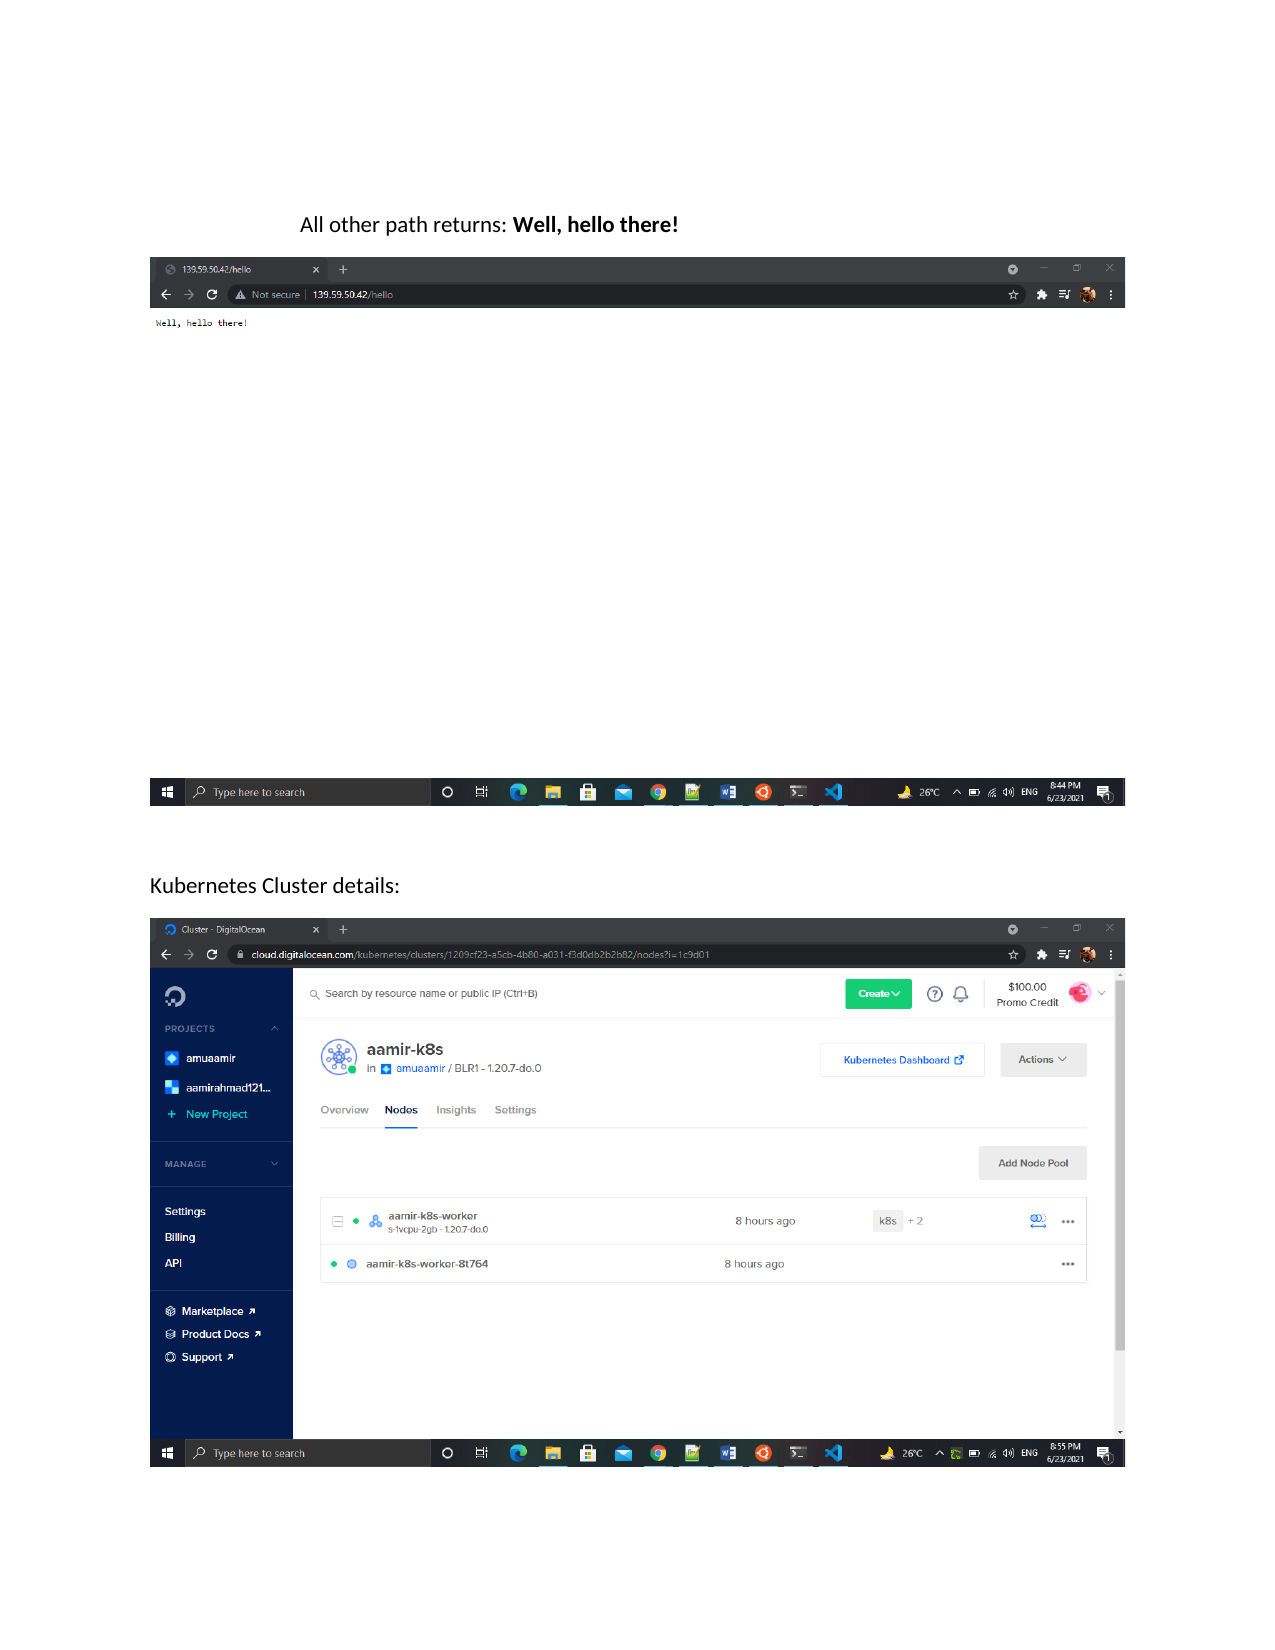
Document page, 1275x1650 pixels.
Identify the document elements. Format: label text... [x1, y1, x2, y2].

picture [150, 257, 1125, 806]
picture [150, 918, 1125, 1467]
list All other path returns: Well, hello there! [300, 210, 1125, 238]
text Kubernetes Cluster details: [150, 871, 1125, 899]
